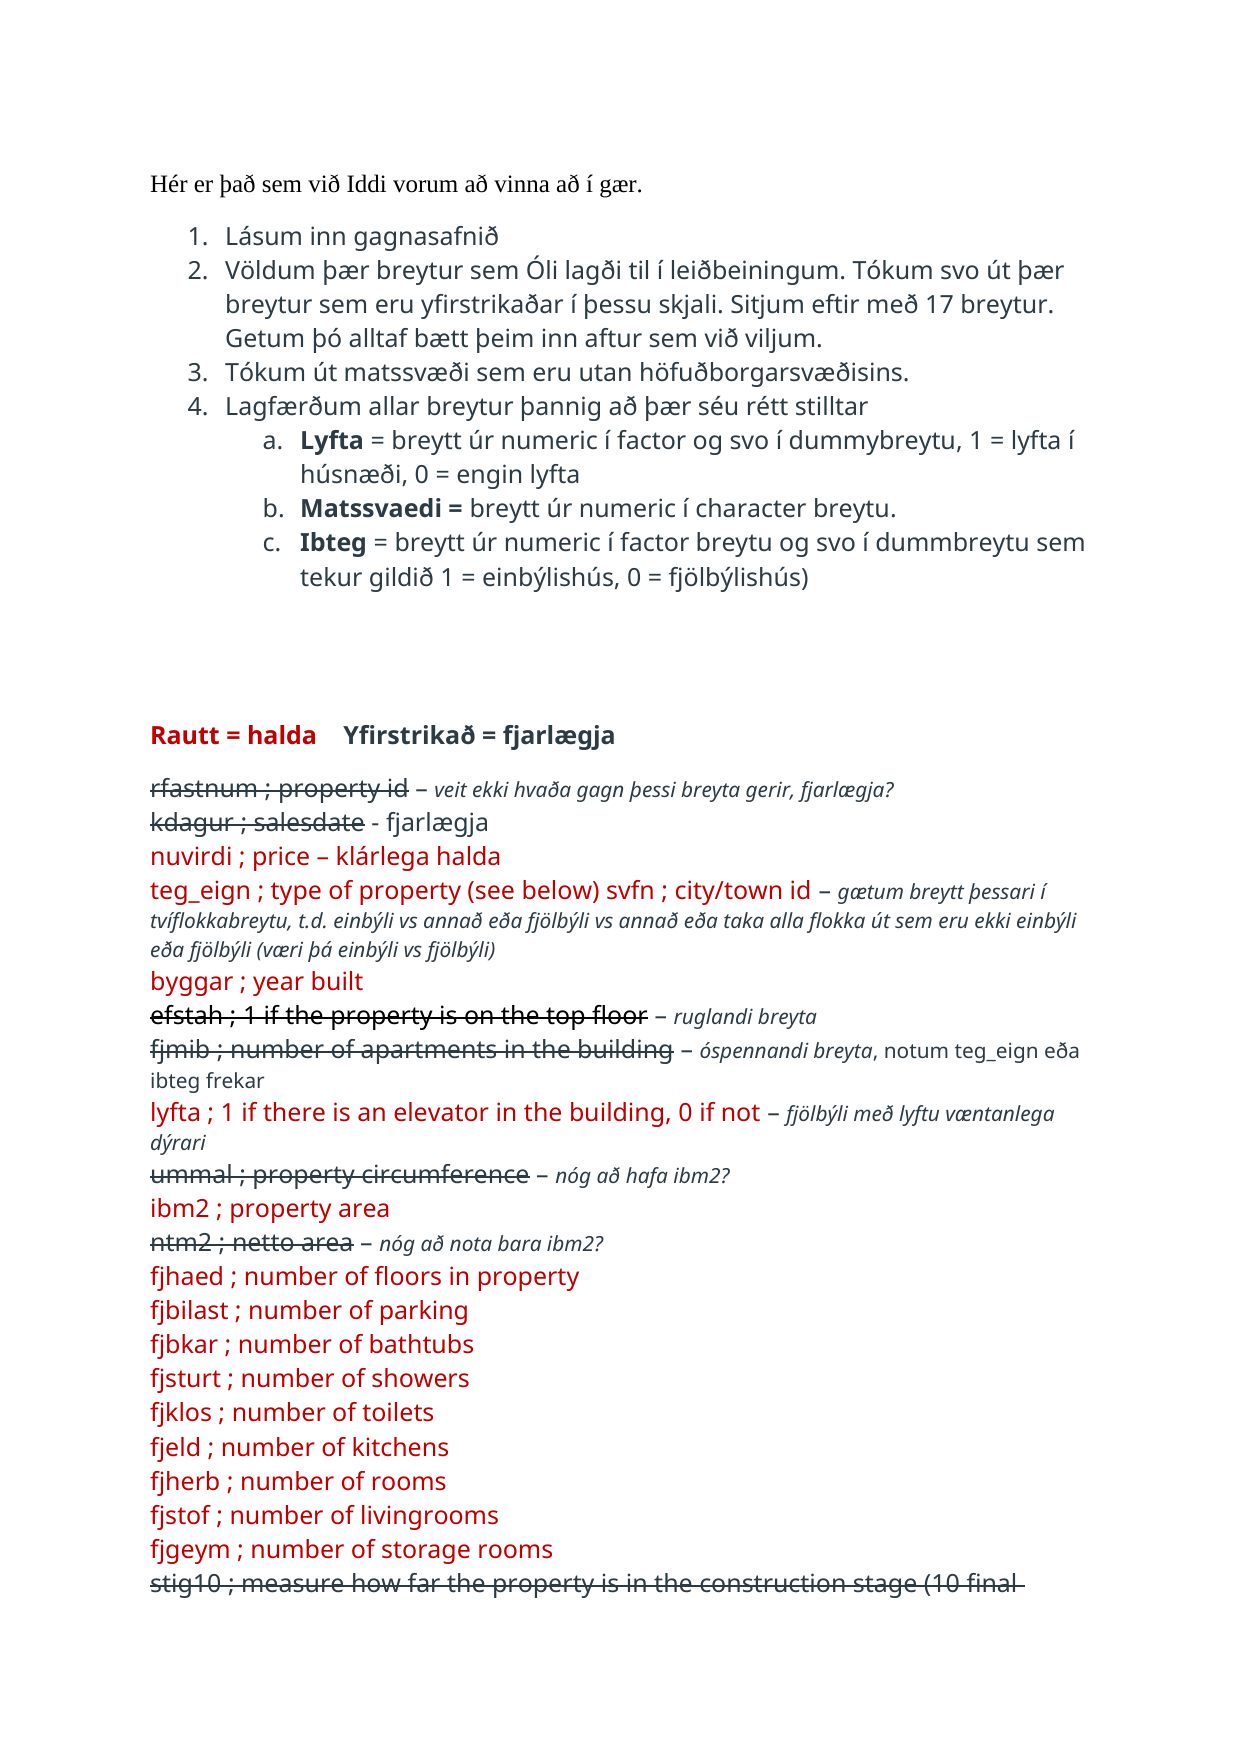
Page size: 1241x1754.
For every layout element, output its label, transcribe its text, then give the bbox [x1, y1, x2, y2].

list Matssvaedi = breytt úr numeric í character breytu. [262, 491, 1090, 525]
list Lásum inn gagnasafnið [187, 218, 1090, 253]
text Rautt = halda Yfirstrikað = fjarlægja [150, 718, 1090, 752]
list Ibteg = breytt úr numeric í factor breytu og svo í dummbreytu sem tekur gildið 1 = einbýlishús, 0 = fjölbýlishús) [262, 525, 1090, 593]
list Tókum út matssvæði sem eru utan höfuðborgarsvæðisins. [187, 355, 1090, 389]
list Lagfærðum allar breytur þannig að þær séu rétt stilltar [187, 389, 1090, 423]
list Völdum þær breytur sem Óli lagði til í leiðbeiningum. Tókum svo út þær breytur sem eru yfirstrikaðar í þessu skjali. Sitjum eftir með 17 breytur. Getum þó alltaf bætt þeim inn aftur sem við viljum. [187, 253, 1090, 355]
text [150, 770, 1090, 1599]
list Lyfta = breytt úr numeric í factor og svo í dummybreytu, 1 = lyfta í húsnæði, 0 = engin lyfta [262, 423, 1090, 491]
text Hér er það sem við Iddi vorum að vinna að í gær. [150, 169, 1090, 197]
